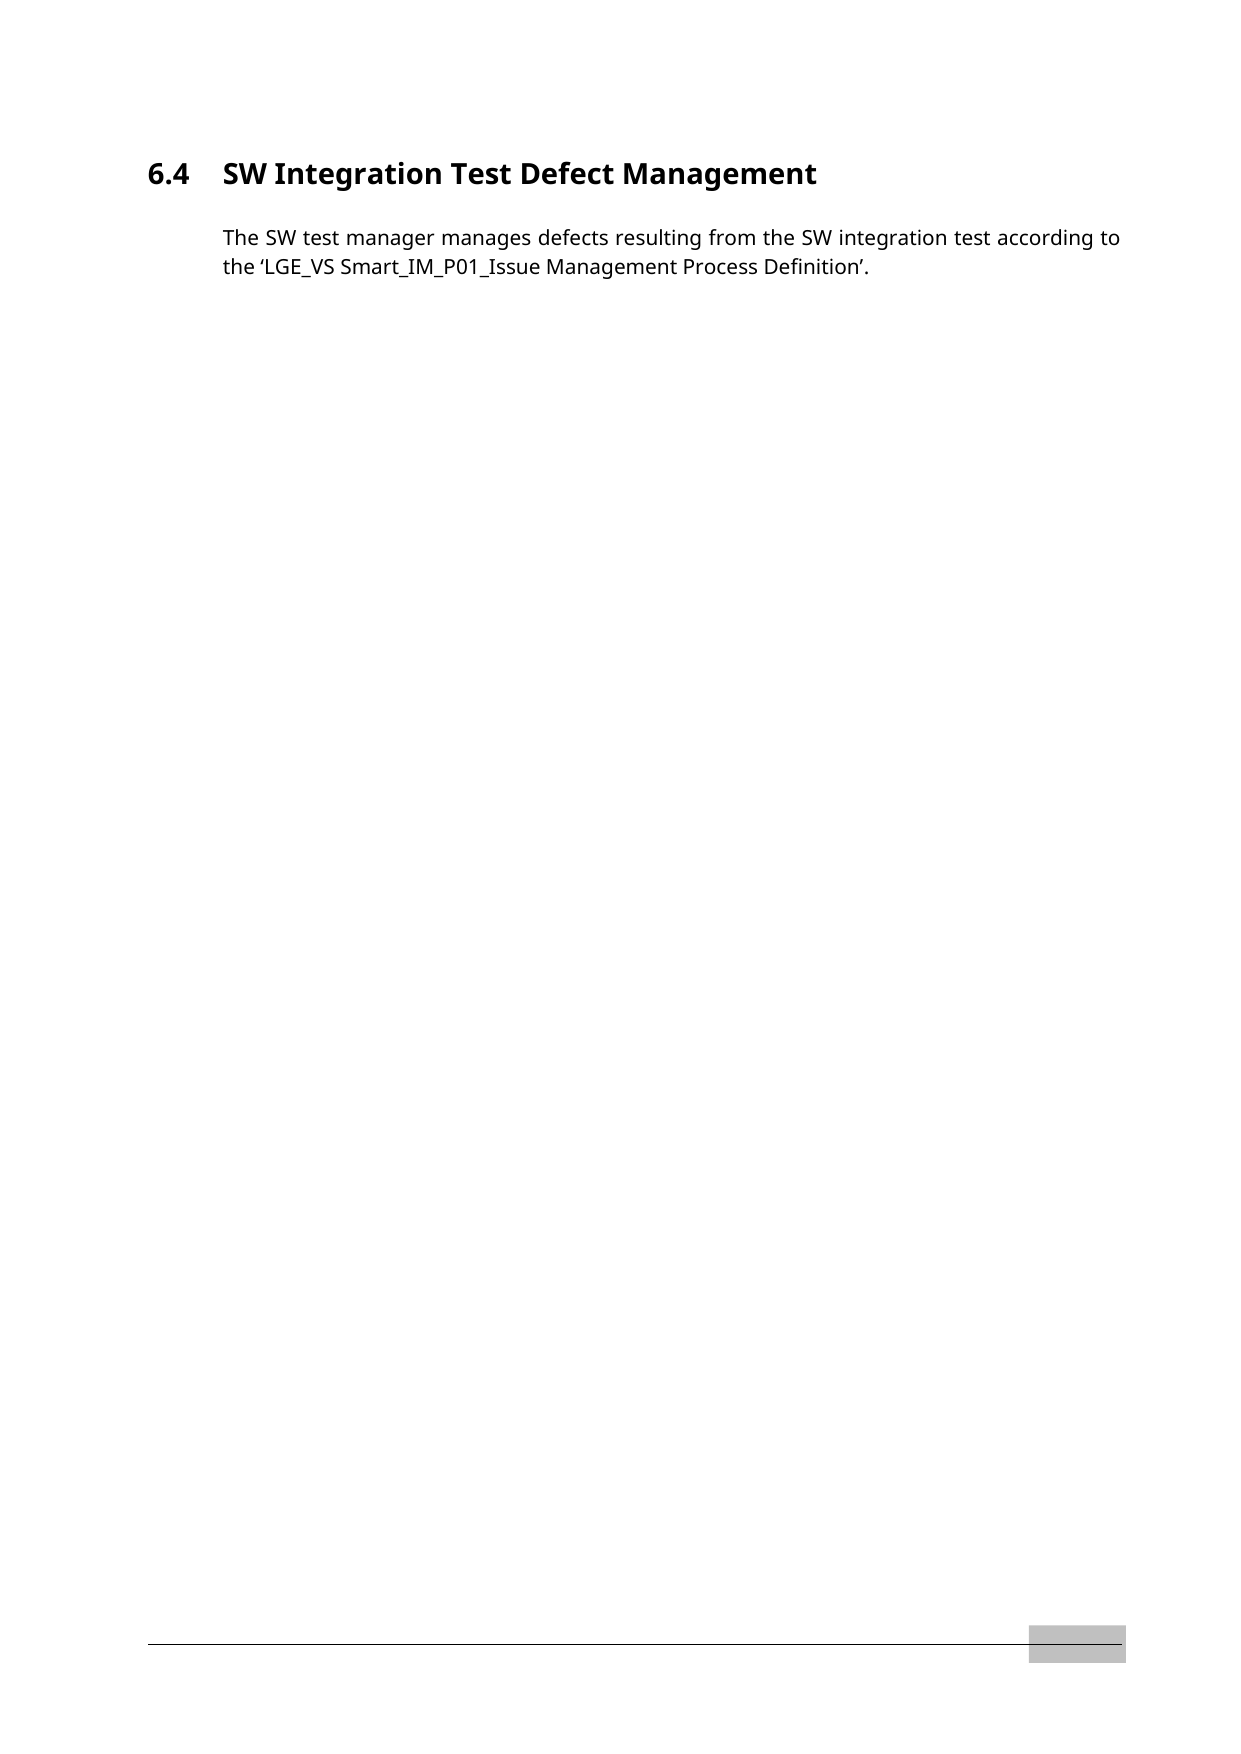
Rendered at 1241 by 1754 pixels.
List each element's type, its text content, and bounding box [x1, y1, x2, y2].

text The SW test manager manages defects resulting from the SW integration test according to the ‘LGE_VS Smart_IM_P01_Issue Management Process Definition’. [223, 223, 1122, 280]
subtitle SW Integration Test Defect Management [148, 136, 1122, 211]
